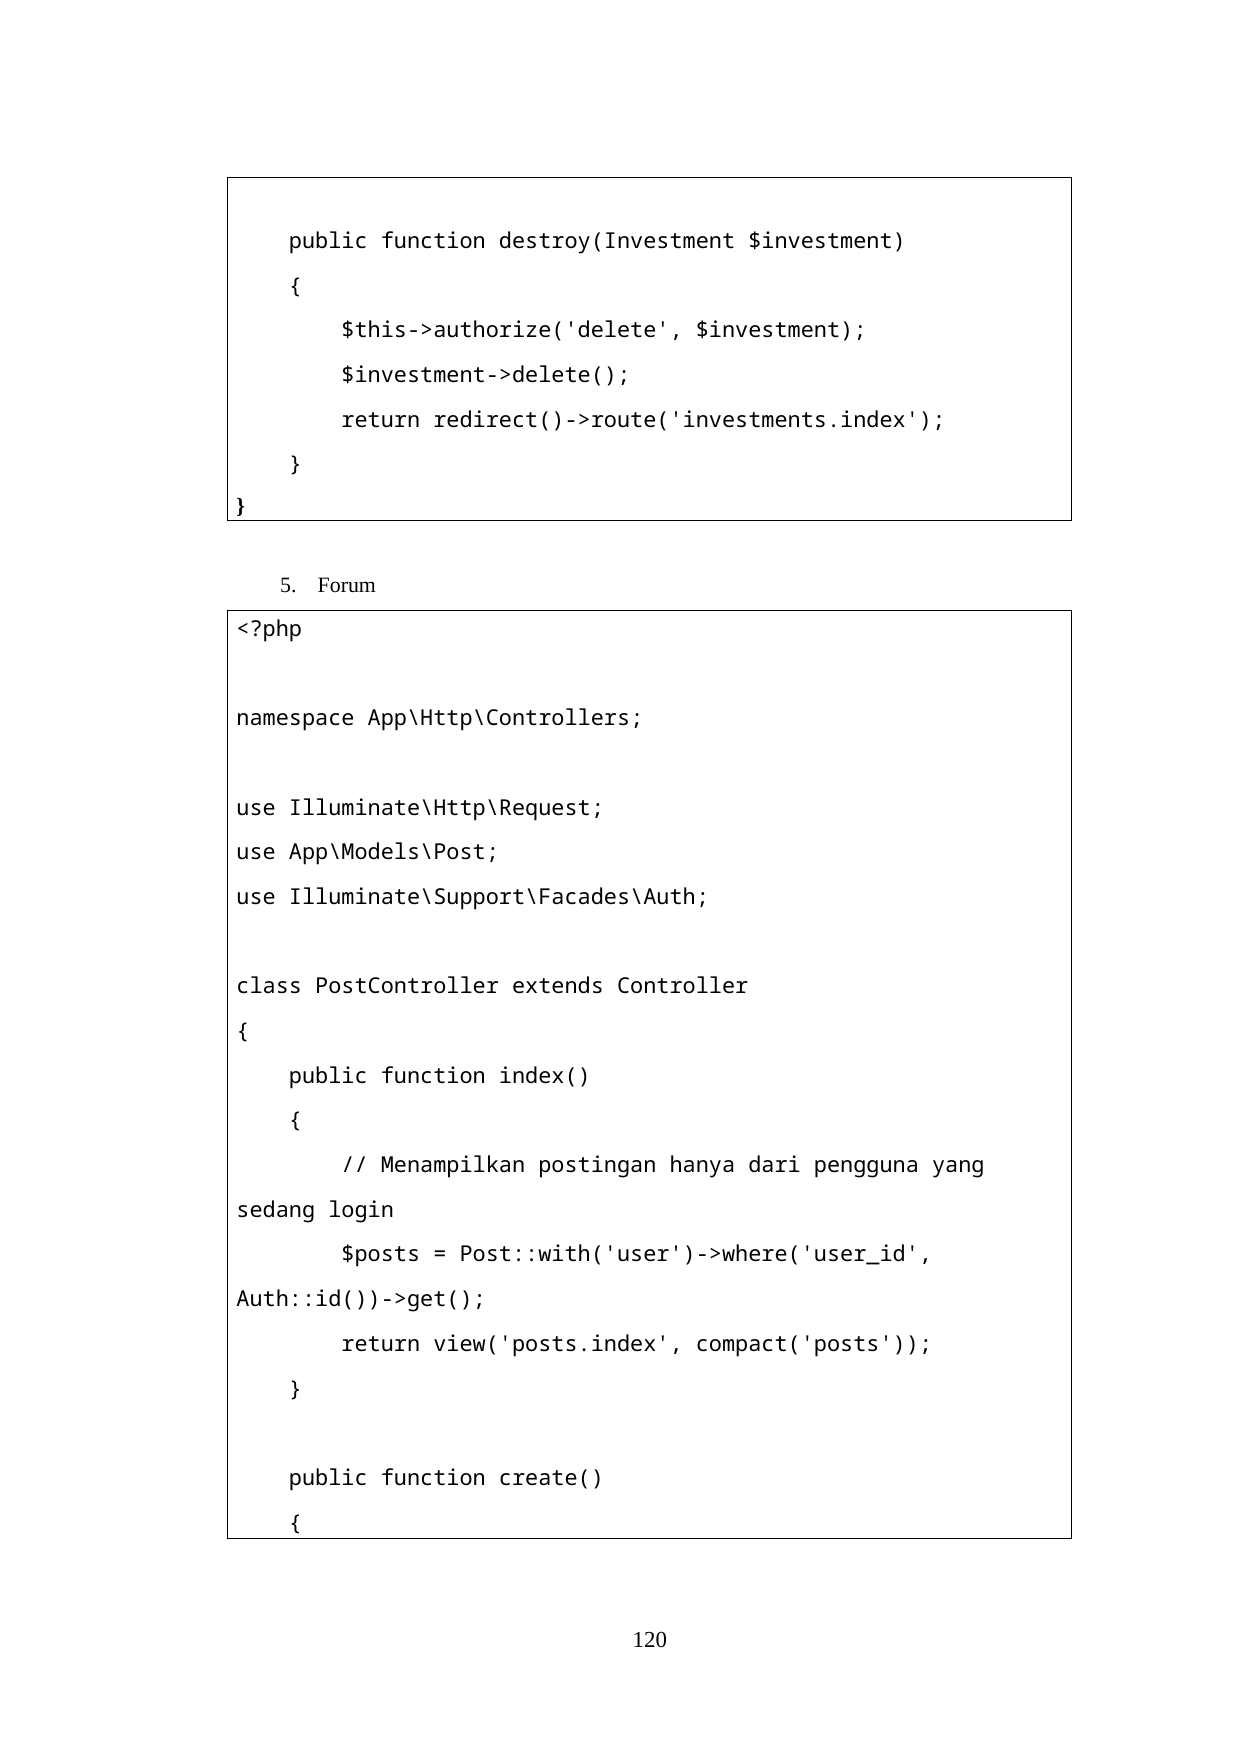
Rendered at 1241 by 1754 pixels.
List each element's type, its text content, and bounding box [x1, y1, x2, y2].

text public function index() [228, 1057, 1071, 1089]
text <?php [228, 611, 1071, 643]
text class PostController extends Controller [228, 967, 1071, 1000]
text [228, 401, 1071, 433]
text } [228, 445, 1071, 478]
text use Illuminate\Support\Facades\Auth; [228, 878, 1071, 911]
text $posts = Post::with('user')->where('user_id', Auth::id())->get(); [228, 1235, 1071, 1313]
text { [228, 267, 1071, 299]
text $this->authorize('delete', $investment); [228, 311, 1071, 344]
text namespace App\Http\Controllers; [228, 699, 1071, 732]
text { [228, 1101, 1071, 1134]
text use Illuminate\Http\Request; [228, 788, 1071, 821]
list Forum [280, 572, 1063, 597]
text public function destroy(Investment $investment) [228, 222, 1071, 255]
text return view('posts.index', compact('posts')); [228, 1325, 1071, 1358]
text { [228, 1503, 1071, 1538]
text public function create() [228, 1459, 1071, 1492]
text } [228, 490, 1071, 520]
text $investment->delete(); [228, 356, 1071, 389]
text } [228, 1369, 1071, 1402]
text { [228, 1012, 1071, 1045]
text use App\Models\Post; [228, 833, 1071, 866]
text // Menampilkan postingan hanya dari pengguna yang sedang login [228, 1146, 1071, 1223]
